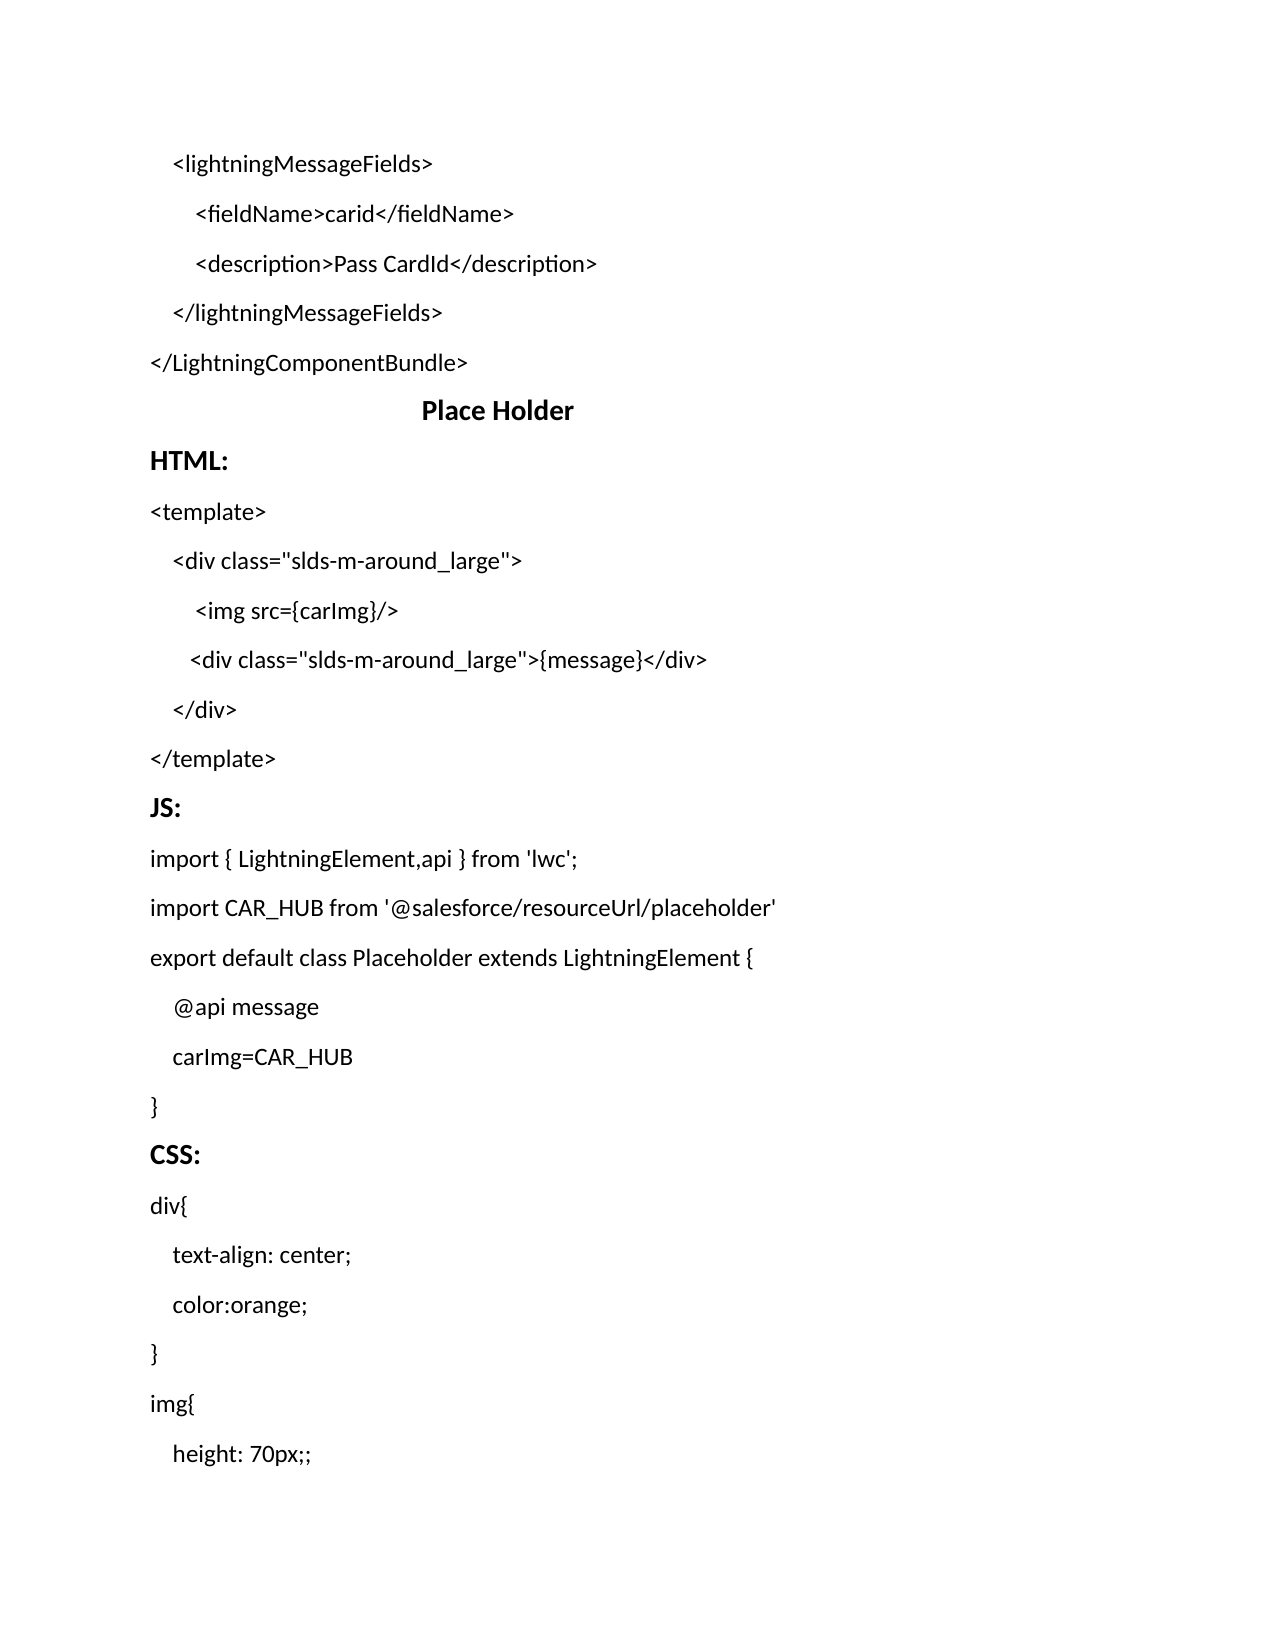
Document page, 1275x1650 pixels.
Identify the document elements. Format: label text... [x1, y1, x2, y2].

text carImg=CAR_HUB [150, 1042, 1125, 1071]
text @api message [150, 993, 1125, 1022]
text HTML: [150, 447, 1125, 476]
text img{ [150, 1389, 1125, 1418]
text <div class="slds-m-around_large">{message}</div> [150, 646, 1125, 674]
text import { LightningElement,api } from 'lwc'; [150, 844, 1125, 873]
text </lightningMessageFields> [150, 299, 1125, 327]
text } [150, 1092, 1125, 1121]
text </div> [150, 695, 1125, 724]
text <div class="slds-m-around_large"> [150, 547, 1125, 575]
text </LightningComponentBundle> [150, 348, 1125, 377]
text <template> [150, 497, 1125, 526]
text div{ [150, 1191, 1125, 1220]
text <img src={carImg}/> [150, 596, 1125, 625]
text text-align: center; [150, 1241, 1125, 1269]
text Place Holder [150, 398, 1125, 427]
text } [150, 1340, 1125, 1369]
text color:orange; [150, 1290, 1125, 1319]
text <description>Pass CardId</description> [150, 249, 1125, 278]
text <lightningMessageFields> [150, 150, 1125, 179]
text import CAR_HUB from '@salesforce/resourceUrl/placeholder' [150, 894, 1125, 922]
text </template> [150, 745, 1125, 774]
text <fieldName>carid</fieldName> [150, 199, 1125, 228]
text JS: [150, 794, 1125, 823]
text export default class Placeholder extends LightningElement { [150, 943, 1125, 972]
text CSS: [150, 1142, 1125, 1170]
text height: 70px;; [150, 1439, 1125, 1468]
